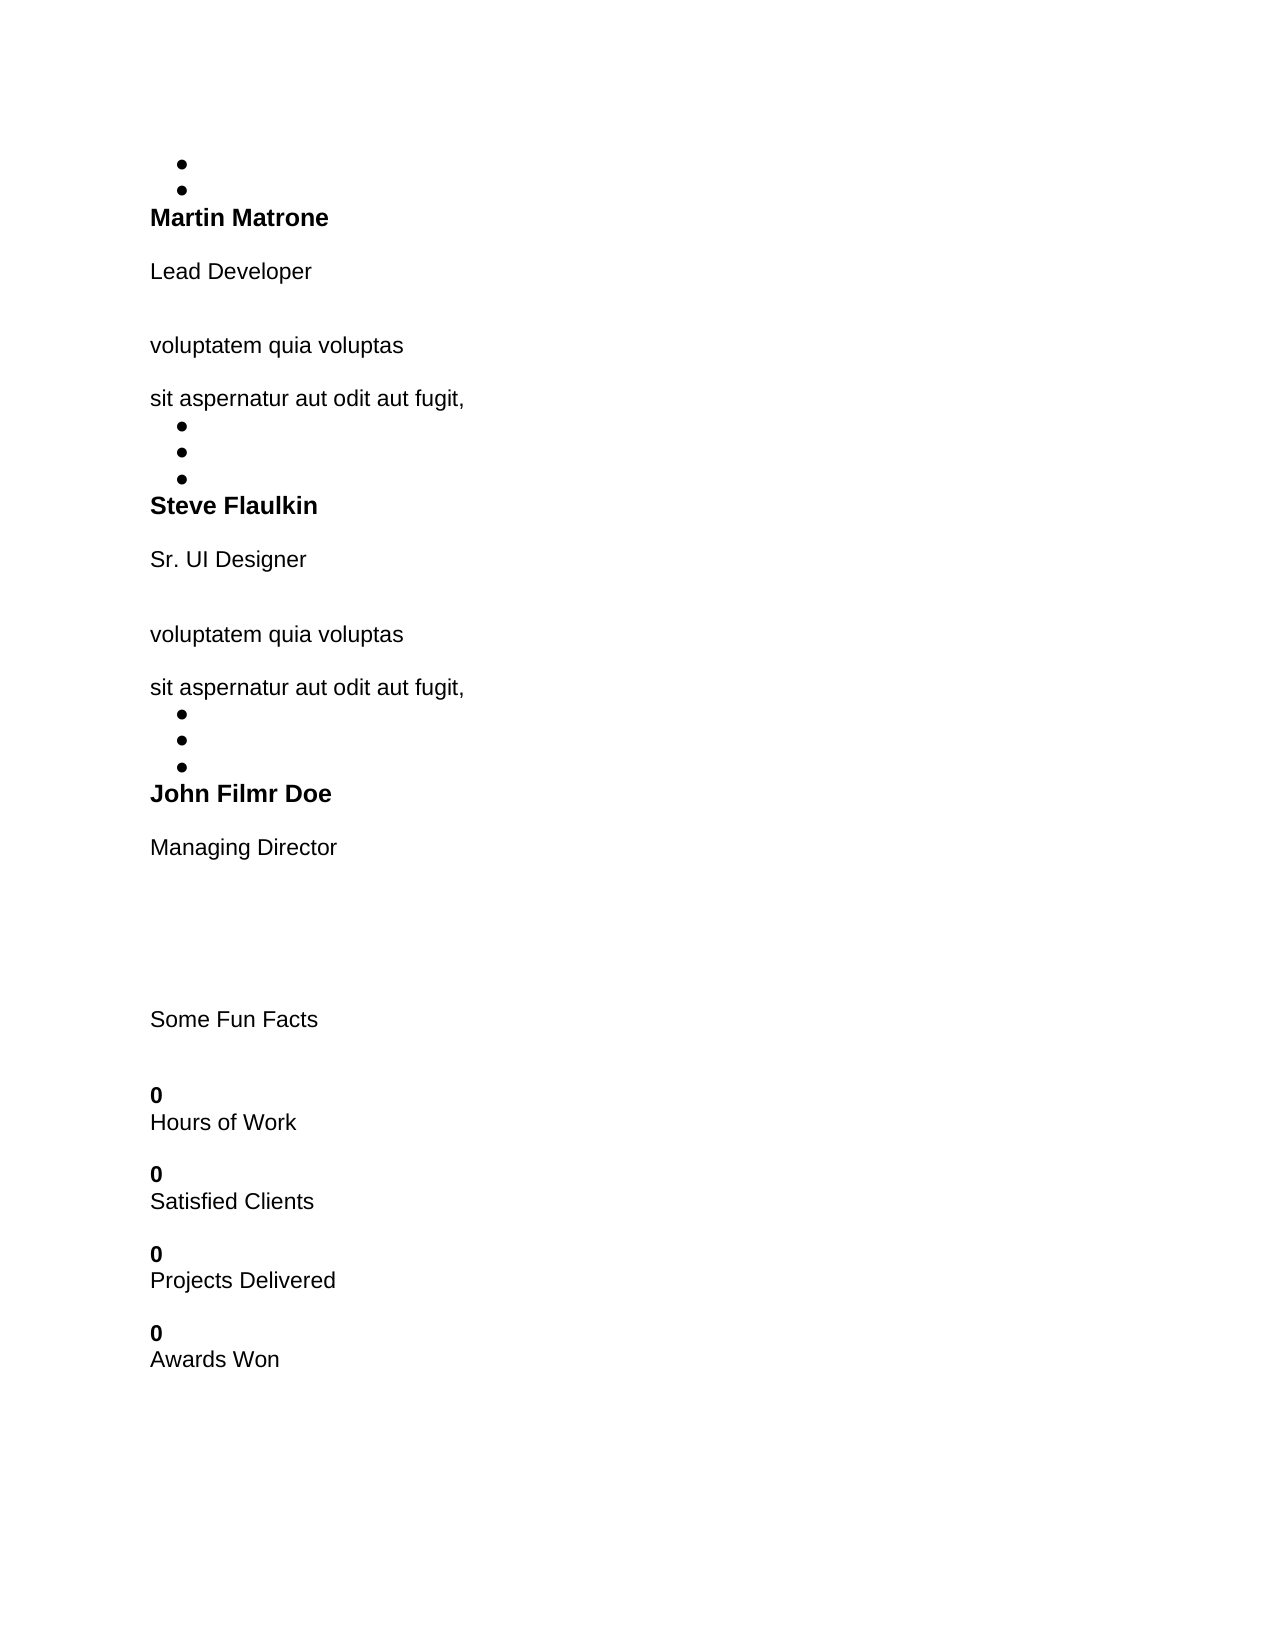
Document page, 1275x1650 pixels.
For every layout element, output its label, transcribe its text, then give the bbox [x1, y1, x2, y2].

text Hours of Work [150, 1109, 1125, 1135]
text voluptatem quia voluptas [150, 621, 1125, 647]
text 0 [150, 1241, 1125, 1267]
text 0 [150, 1319, 1125, 1346]
text Managing Director [150, 834, 1125, 861]
text voluptatem quia voluptas [150, 332, 1125, 359]
text Projects Delivered [150, 1267, 1125, 1293]
text 0 [150, 1082, 1125, 1109]
subtitle John Filmr Doe [150, 779, 1125, 808]
text Lead Developer [150, 258, 1125, 284]
subtitle Steve Flaulkin [150, 491, 1125, 519]
text 0 [150, 1161, 1125, 1188]
text Satisfied Clients [150, 1188, 1125, 1214]
text Awards Won [150, 1346, 1125, 1372]
text sit aspernatur aut odit aut fugit, [150, 673, 1125, 700]
subtitle Martin Matrone [150, 203, 1125, 231]
text Sr. UI Designer [150, 546, 1125, 572]
text sit aspernatur aut odit aut fugit, [150, 385, 1125, 412]
text Some Fun Facts [150, 1006, 1125, 1033]
